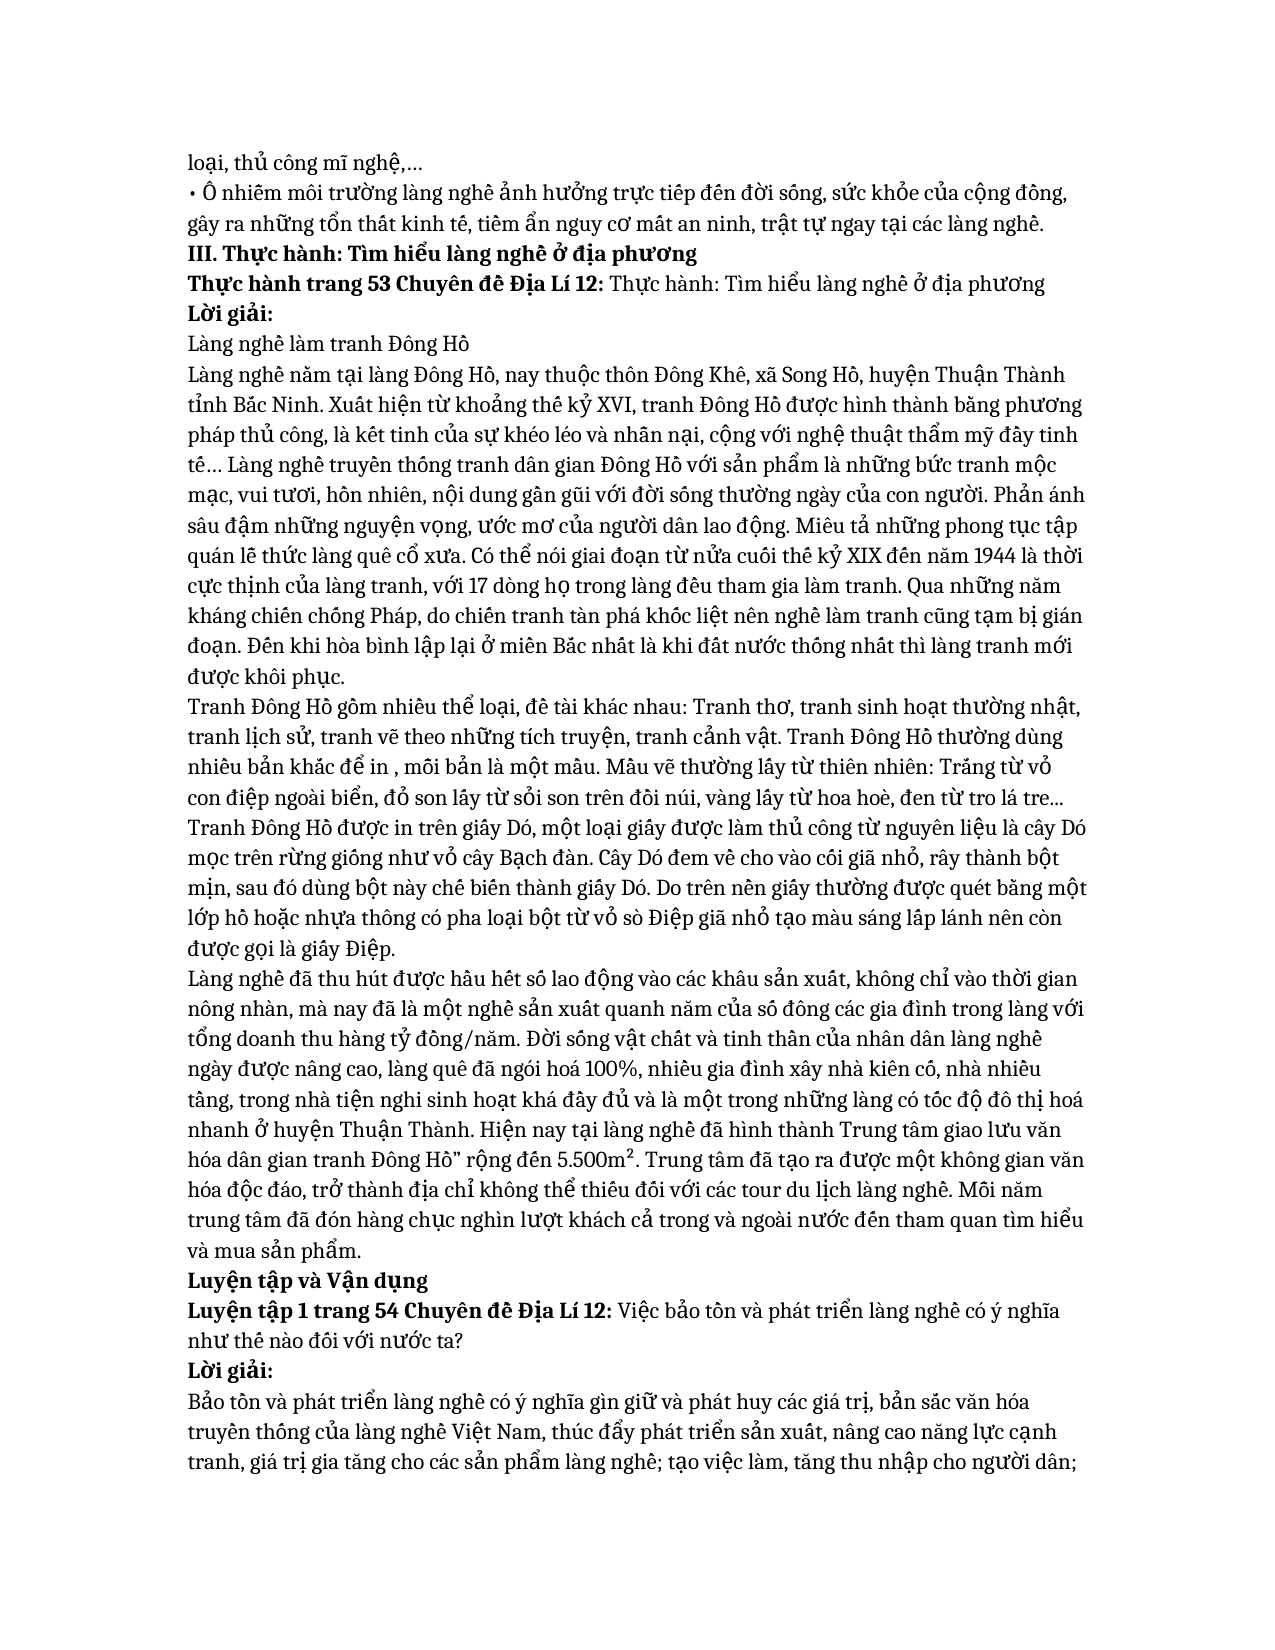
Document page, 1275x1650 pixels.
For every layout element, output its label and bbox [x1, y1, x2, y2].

text [187, 150, 1087, 1475]
